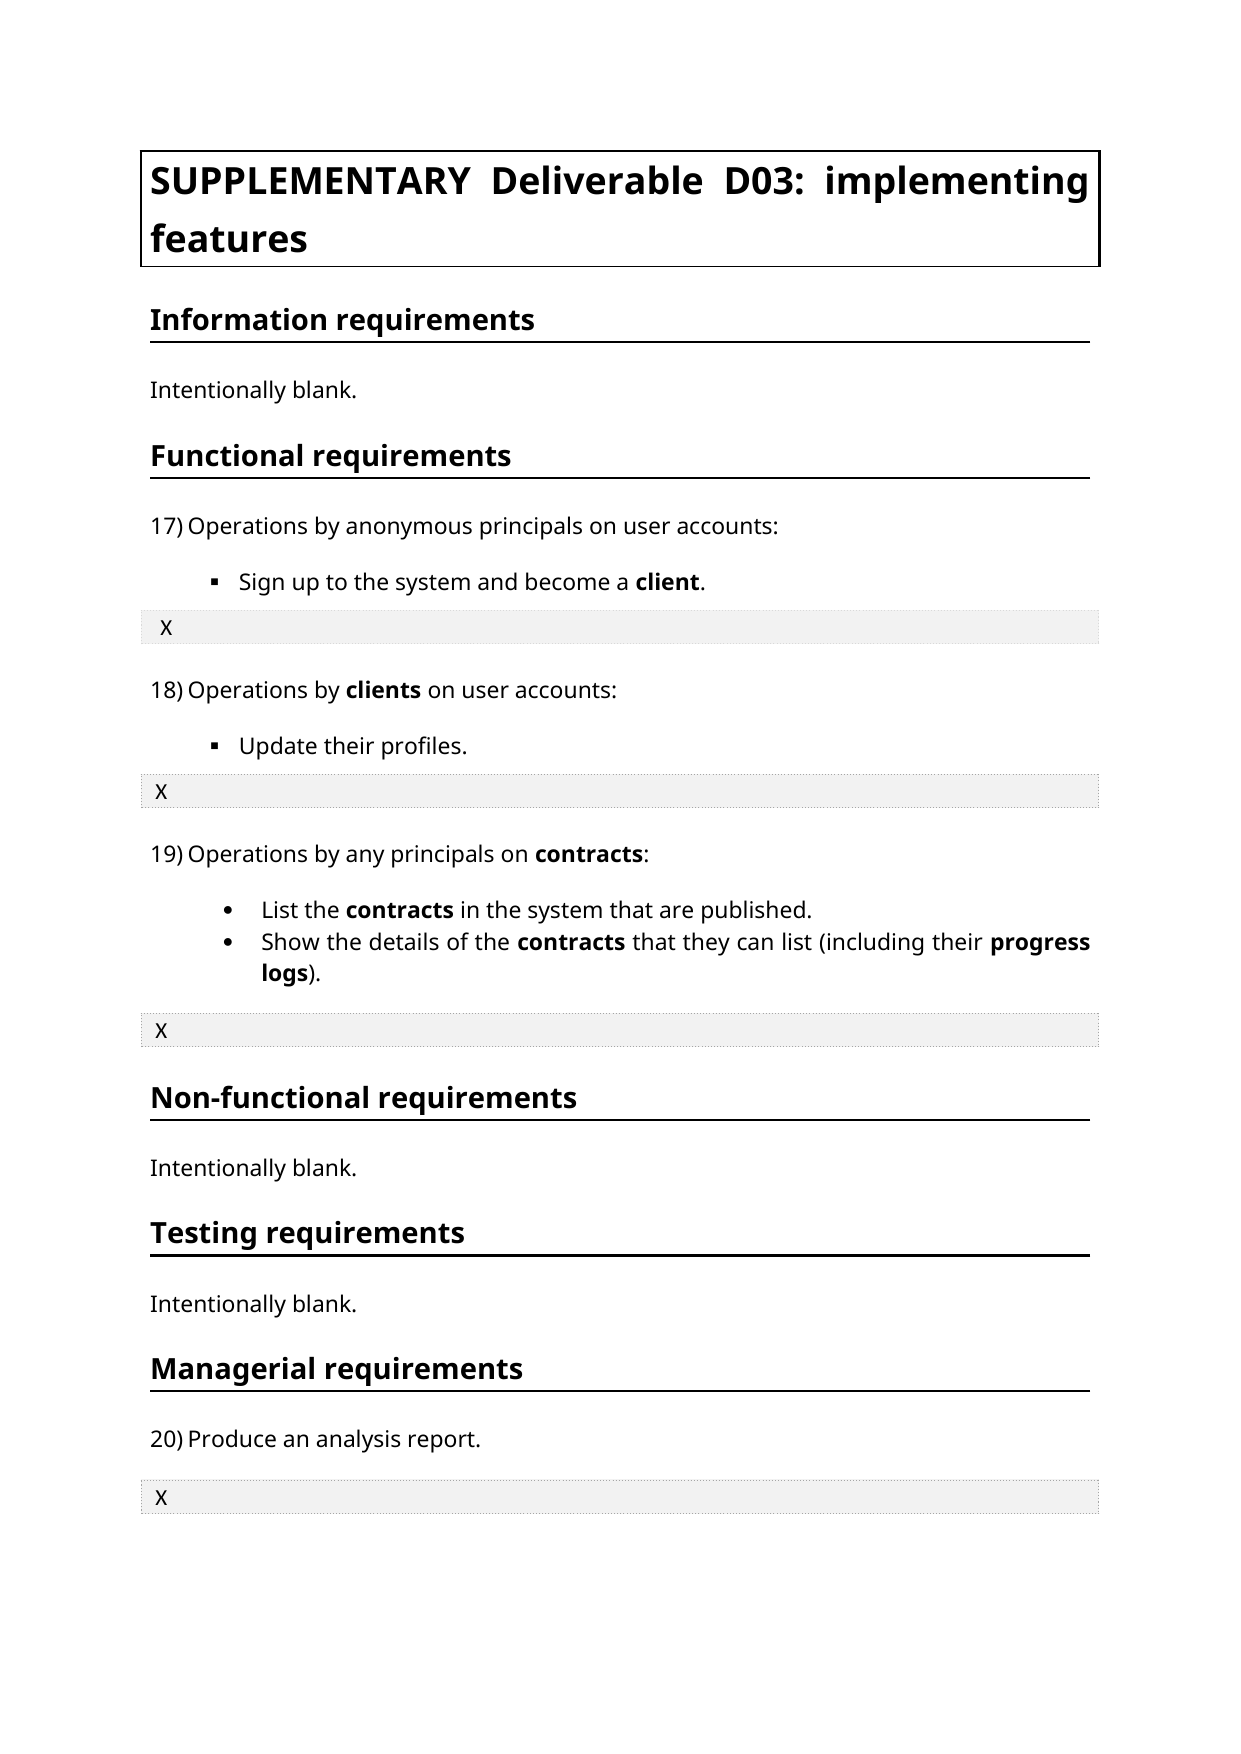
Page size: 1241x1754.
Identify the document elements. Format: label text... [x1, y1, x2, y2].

list Show the details of the contracts that they can list (including their progress logs). [224, 926, 1090, 988]
list List the contracts in the system that are published. [224, 894, 1090, 926]
subtitle Information requirements [150, 299, 1090, 341]
list Update their profiles. [209, 730, 1090, 762]
subtitle Testing requirements [150, 1213, 1090, 1254]
subtitle SUPPLEMENTARY Deliverable D03: implementing features [142, 152, 1098, 266]
text Intentionally blank. [150, 374, 1090, 406]
text Intentionally blank. [150, 1287, 1090, 1319]
list Operations by any principals on contracts: [150, 838, 1090, 869]
list Sign up to the system and become a client. [209, 566, 1090, 598]
subtitle Functional requirements [150, 435, 1090, 477]
text Intentionally blank. [150, 1152, 1090, 1183]
subtitle Managerial requirements [150, 1348, 1090, 1390]
subtitle Non-functional requirements [150, 1077, 1090, 1119]
list Operations by anonymous principals on user accounts: [150, 510, 1090, 541]
list Produce an analysis report. [150, 1423, 1090, 1454]
list Operations by clients on user accounts: [150, 674, 1090, 705]
